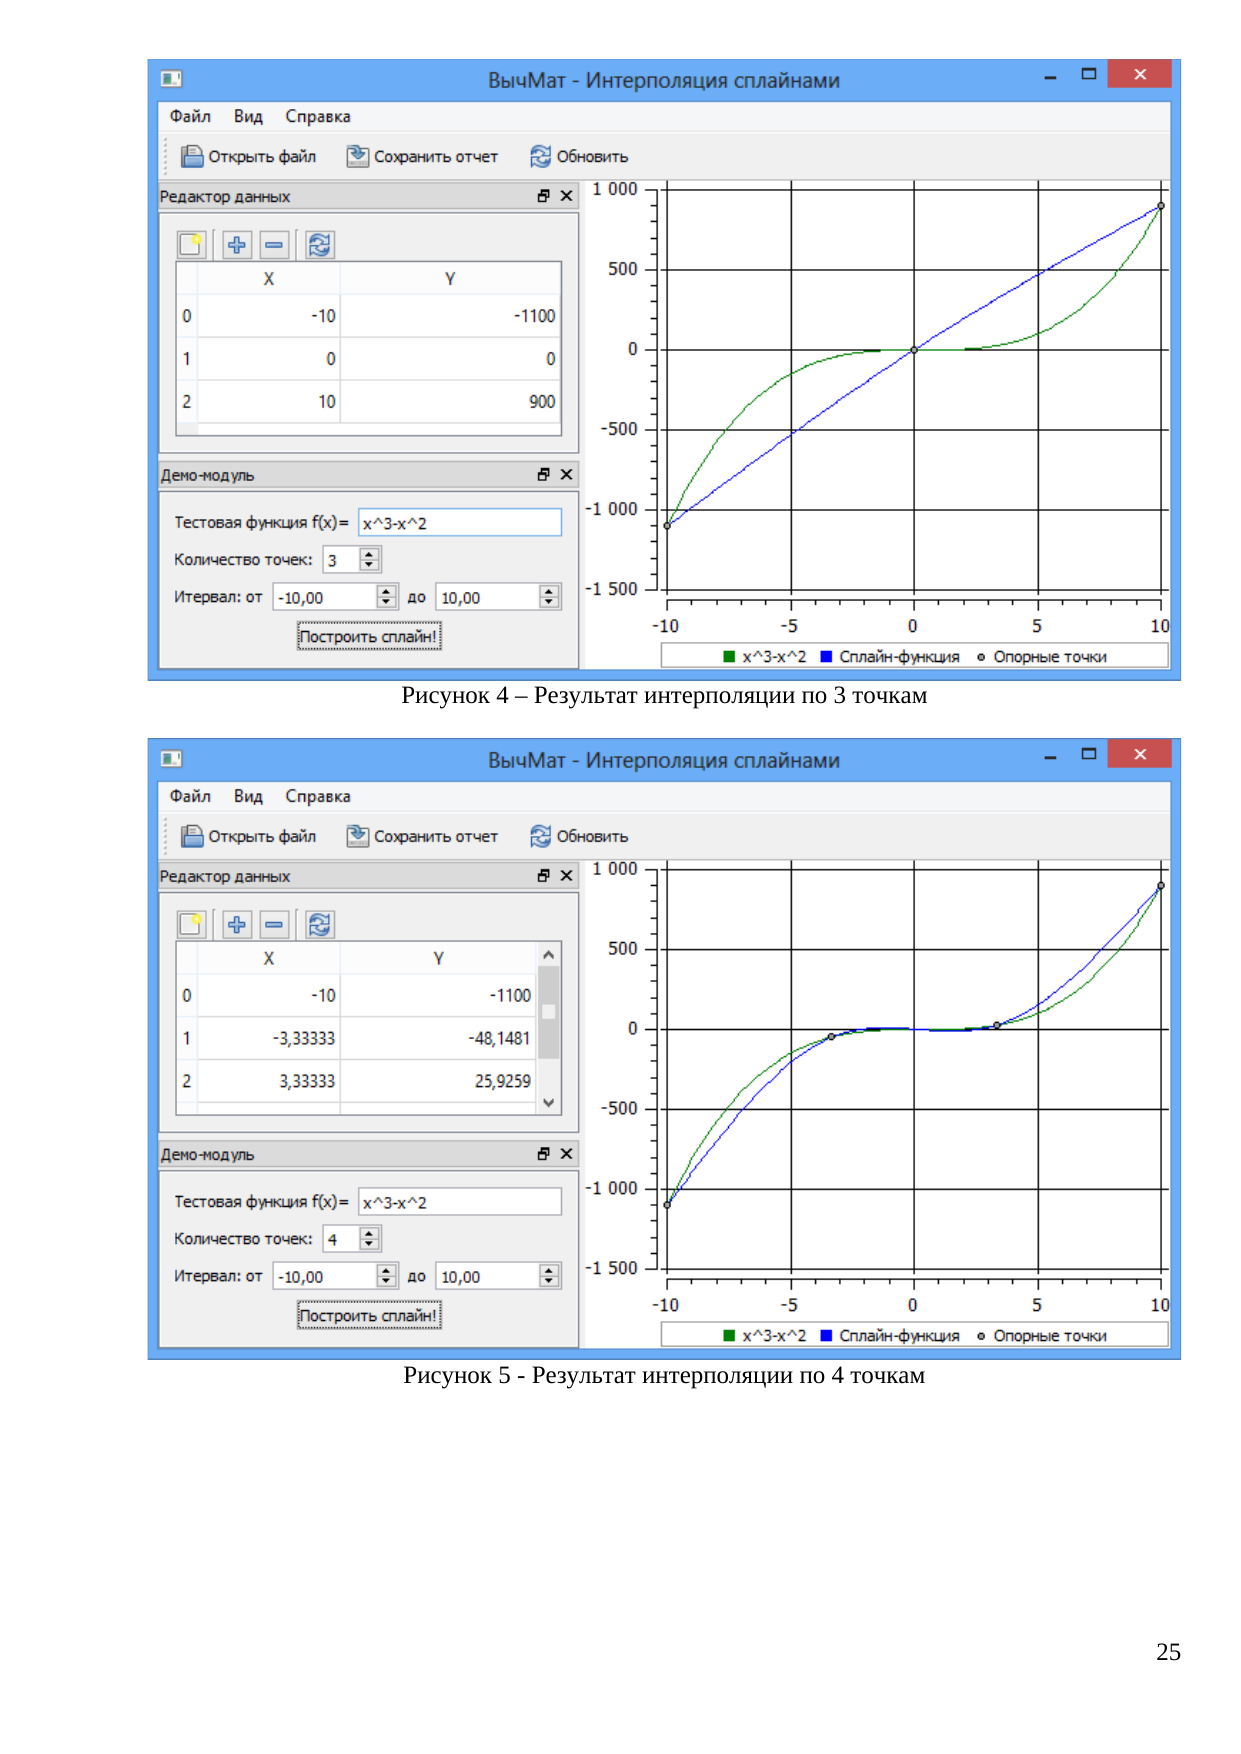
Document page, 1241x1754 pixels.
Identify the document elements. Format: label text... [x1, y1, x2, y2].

picture [147, 59, 1182, 681]
text Рисунок 4 – Результат интерполяции по 3 точкам [148, 681, 1181, 709]
picture [147, 738, 1182, 1360]
text Рисунок 5 - Результат интерполяции по 4 точкам [148, 1360, 1181, 1388]
